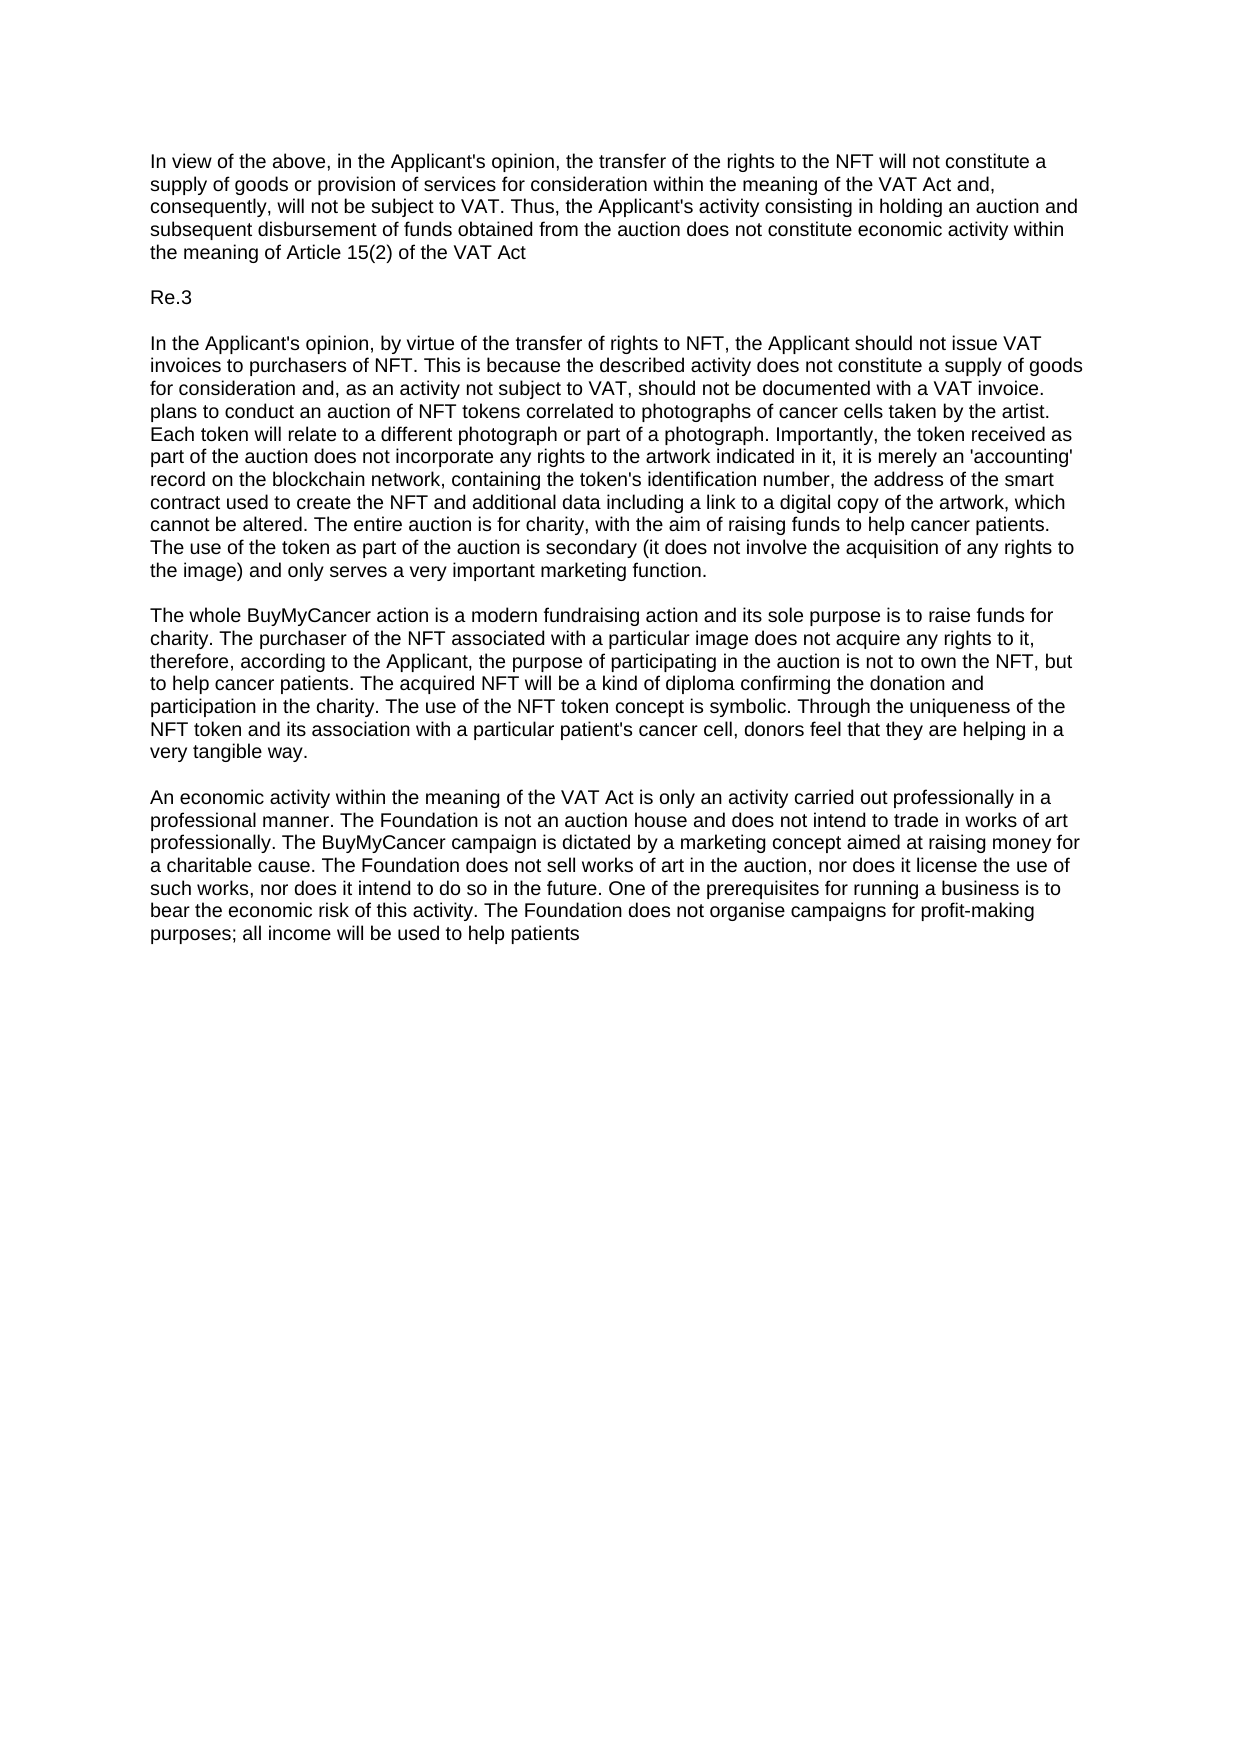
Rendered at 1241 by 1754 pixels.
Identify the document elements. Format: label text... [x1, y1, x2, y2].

text The whole BuyMyCancer action is a modern fundraising action and its sole purpose is to raise funds for charity. The purchaser of the NFT associated with a particular image does not acquire any rights to it, therefore, according to the Applicant, the purpose of participating in the auction is not to own the NFT, but to help cancer patients. The acquired NFT will be a kind of diploma confirming the donation and participation in the charity. The use of the NFT token concept is symbolic. Through the uniqueness of the NFT token and its association with a particular patient's cancer cell, donors feel that they are helping in a very tangible way. [150, 604, 1090, 763]
text In the Applicant's opinion, by virtue of the transfer of rights to NFT, the Applicant should not issue VAT invoices to purchasers of NFT. This is because the described activity does not constitute a supply of goods for consideration and, as an activity not subject to VAT, should not be documented with a VAT invoice. plans to conduct an auction of NFT tokens correlated to photographs of cancer cells taken by the artist. Each token will relate to a different photograph or part of a photograph. Importantly, the token received as part of the auction does not incorporate any rights to the artwork indicated in it, it is merely an 'accounting' record on the blockchain network, containing the token's identification number, the address of the smart contract used to create the NFT and additional data including a link to a digital copy of the artwork, which cannot be altered. The entire auction is for charity, with the aim of raising funds to help cancer patients. The use of the token as part of the auction is secondary (it does not involve the acquisition of any rights to the image) and only serves a very important marketing function. [150, 332, 1090, 581]
text In view of the above, in the Applicant's opinion, the transfer of the rights to the NFT will not constitute a supply of goods or provision of services for consideration within the meaning of the VAT Act and, consequently, will not be subject to VAT. Thus, the Applicant's activity consisting in holding an auction and subsequent disbursement of funds obtained from the auction does not constitute economic activity within the meaning of Article 15(2) of the VAT Act [150, 150, 1090, 263]
text Re.3 [150, 286, 1090, 309]
text An economic activity within the meaning of the VAT Act is only an activity carried out professionally in a professional manner. The Foundation is not an auction house and does not intend to trade in works of art professionally. The BuyMyCancer campaign is dictated by a marketing concept aimed at raising money for a charitable cause. The Foundation does not sell works of art in the auction, nor does it license the use of such works, nor does it intend to do so in the future. One of the prerequisites for running a business is to bear the economic risk of this activity. The Foundation does not organise campaigns for profit-making purposes; all income will be used to help patients [150, 786, 1090, 945]
